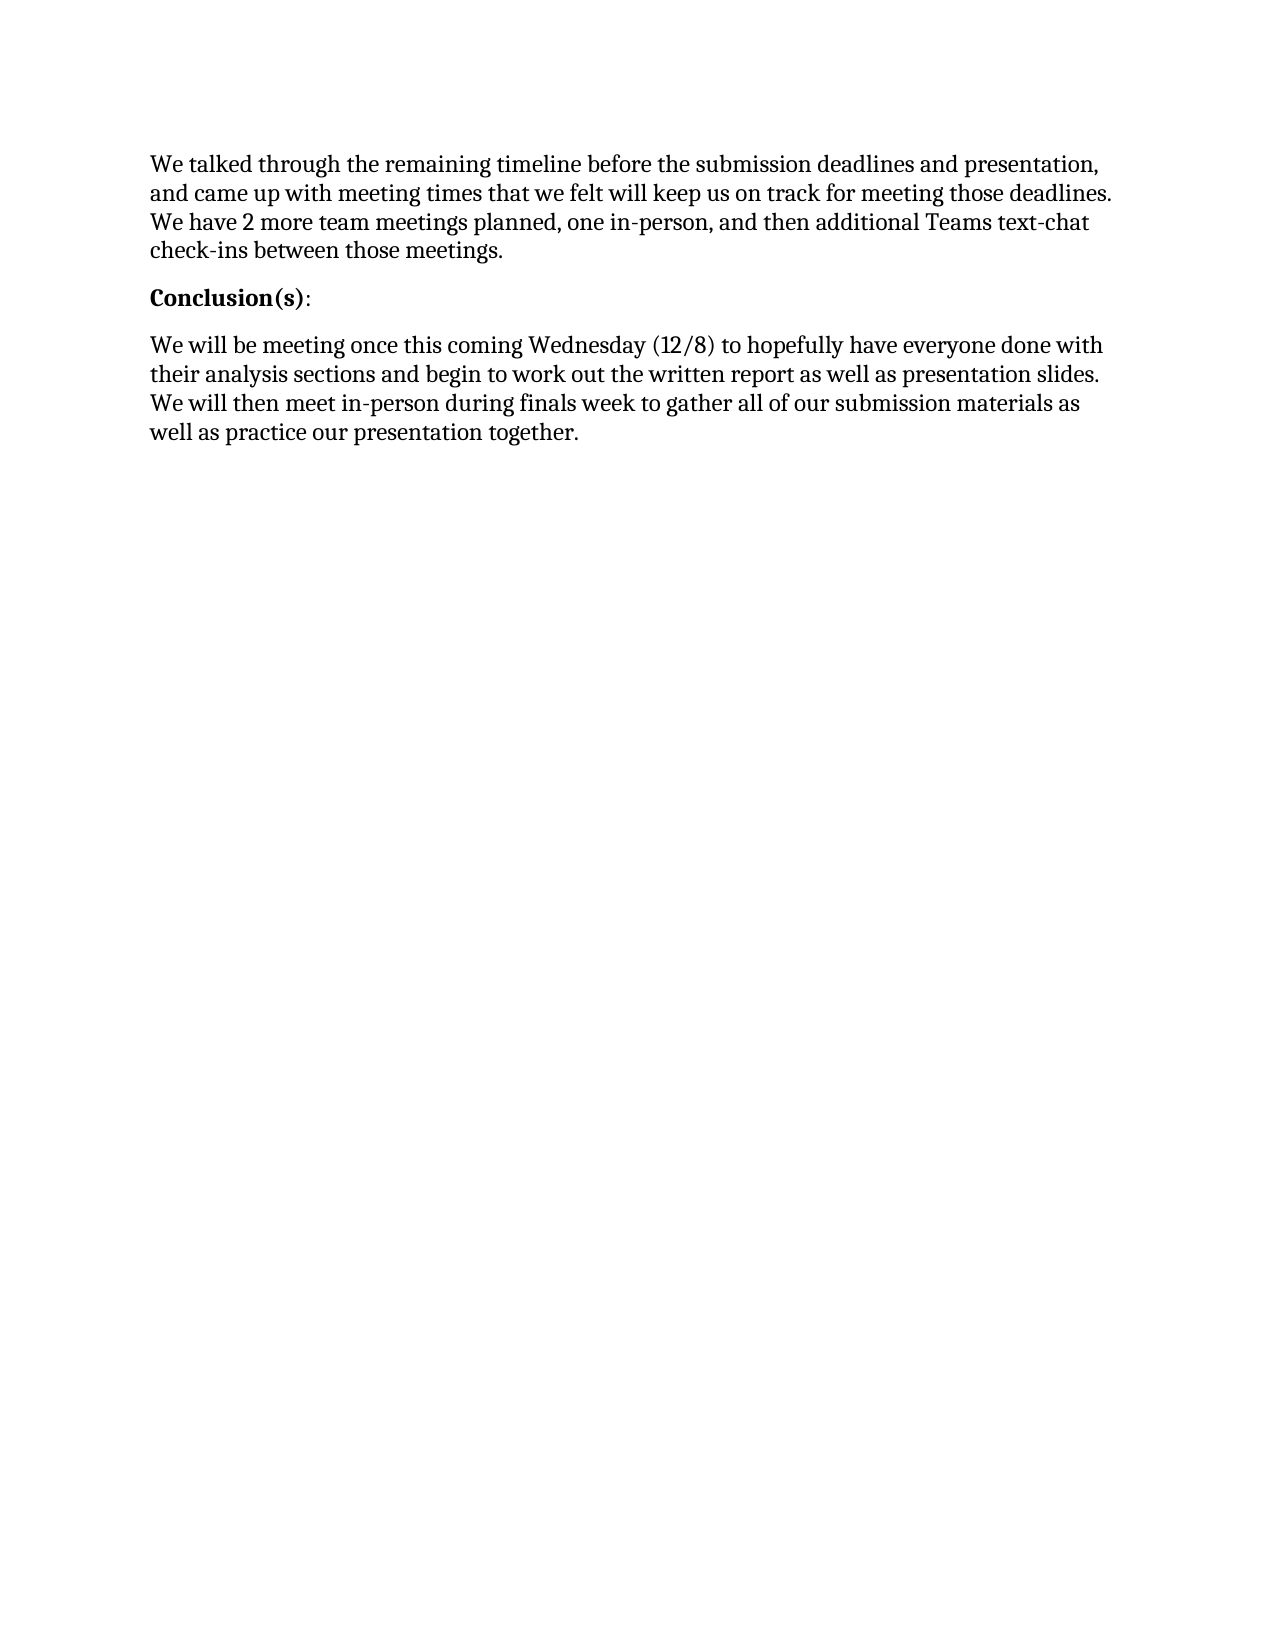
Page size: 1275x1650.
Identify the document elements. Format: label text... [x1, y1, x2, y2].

text Conclusion(s): [150, 284, 1125, 312]
text We talked through the remaining timeline before the submission deadlines and presentation, and came up with meeting times that we felt will keep us on track for meeting those deadlines. We have 2 more team meetings planned, one in-person, and then additional Teams text-chat check-ins between those meetings. [150, 150, 1125, 265]
text We will be meeting once this coming Wednesday (12/8) to hopefully have everyone done with their analysis sections and begin to work out the written report as well as presentation slides. We will then meet in-person during finals week to gather all of our submission materials as well as practice our presentation together. [150, 331, 1125, 446]
